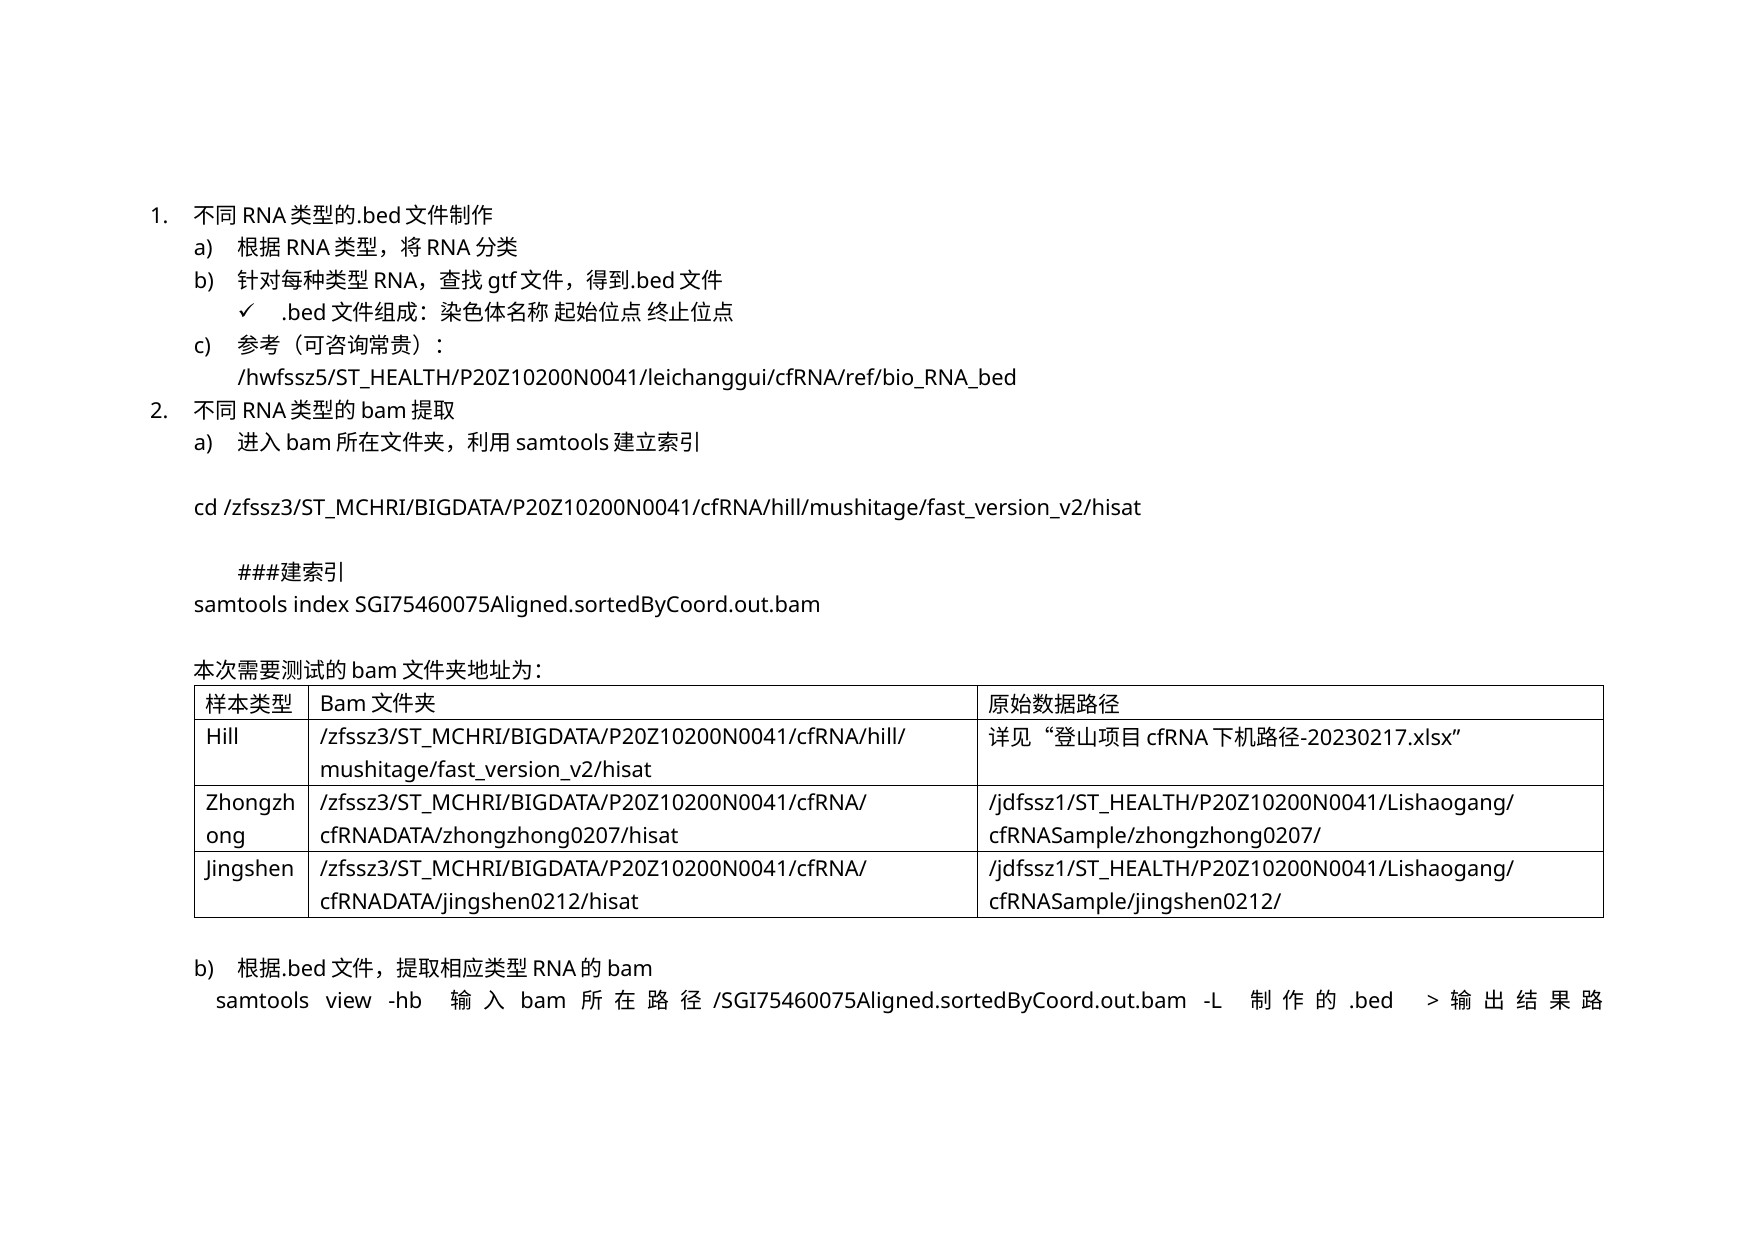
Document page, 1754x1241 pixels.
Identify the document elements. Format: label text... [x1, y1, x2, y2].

list cd /zfssz3/ST_MCHRI/BIGDATA/P20Z10200N0041/cfRNA/hill/mushitage/fast_version_v2/hisat [194, 490, 1604, 523]
list 进入bam所在文件夹，利用samtools建立索引 [194, 425, 1604, 458]
list 不同RNA类型的.bed文件制作 [150, 198, 1604, 230]
list 不同RNA类型的bam提取 [150, 393, 1604, 425]
list .bed文件组成：染色体名称 起始位点 终止位点 [237, 295, 1604, 328]
table_cell /jdfssz1/ST_HEALTH/P20Z10200N0041/Lishaogang/cfRNASample/jingshen0212/ [978, 852, 1603, 917]
list /hwfssz5/ST_HEALTH/P20Z10200N0041/leichanggui/cfRNA/ref/bio_RNA_bed [237, 360, 1604, 393]
list 参考（可咨询常贵）： [194, 328, 1604, 360]
table_cell /zfssz3/ST_MCHRI/BIGDATA/P20Z10200N0041/cfRNA/cfRNADATA/jingshen0212/hisat [309, 852, 977, 917]
list 根据.bed文件，提取相应类型RNA的bam [194, 950, 1604, 983]
table_cell Hill [195, 720, 308, 785]
table_header 样本类型 [195, 686, 308, 719]
table_header Bam文件夹 [309, 686, 977, 719]
table_cell Zhongzhong [195, 786, 308, 851]
list 本次需要测试的bam文件夹地址为： [194, 653, 1604, 685]
table_cell /zfssz3/ST_MCHRI/BIGDATA/P20Z10200N0041/cfRNA/cfRNADATA/zhongzhong0207/hisat [309, 786, 977, 851]
list 针对每种类型RNA，查找gtf文件，得到.bed文件 [194, 263, 1604, 295]
list ###建索引 [194, 555, 1604, 588]
table_cell /jdfssz1/ST_HEALTH/P20Z10200N0041/Lishaogang/cfRNASample/zhongzhong0207/ [978, 786, 1603, 851]
list 根据RNA类型，将RNA分类 [194, 230, 1604, 263]
table_cell Jingshen [195, 852, 308, 917]
table_cell 详见“登山项目cfRNA下机路径-20230217.xlsx” [978, 720, 1603, 785]
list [216, 983, 1604, 1015]
table_cell /zfssz3/ST_MCHRI/BIGDATA/P20Z10200N0041/cfRNA/hill/mushitage/fast_version_v2/hisat [309, 720, 977, 785]
list samtools index SGI75460075Aligned.sortedByCoord.out.bam [194, 588, 1604, 620]
table_header 原始数据路径 [978, 686, 1603, 719]
